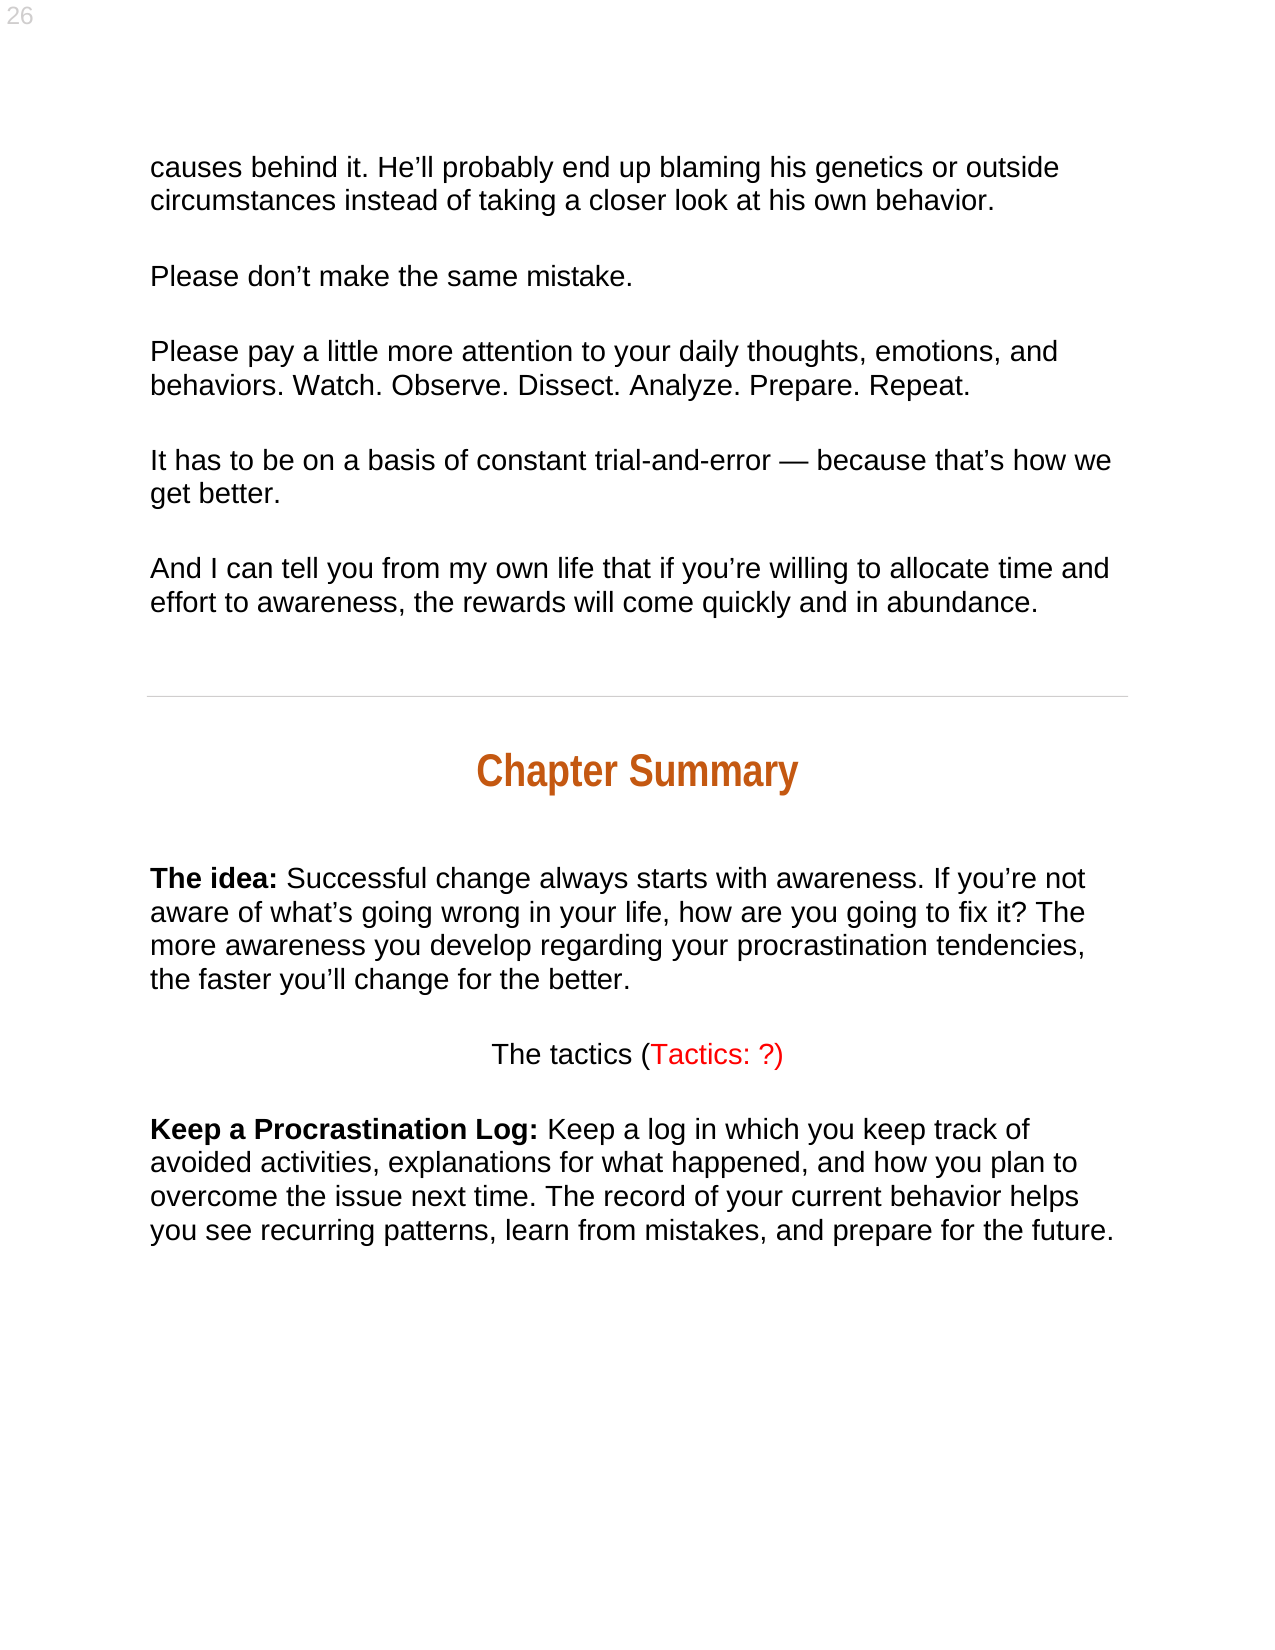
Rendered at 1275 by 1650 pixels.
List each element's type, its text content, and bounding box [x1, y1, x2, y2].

text Keep a Procrastination Log: Keep a log in which you keep track of avoided activities, explanations for what happened, and how you plan to overcome the issue next time. The record of your current behavior helps you see recurring patterns, learn from mistakes, and prepare for the future. [150, 1112, 1125, 1246]
subtitle Chapter Summary [157, 743, 1118, 796]
text causes behind it. He’ll probably end up blaming his genetics or outside circumstances instead of taking a closer look at his own behavior. [150, 150, 1139, 217]
text The idea: Successful change always starts with awareness. If you’re not aware of what’s going wrong in your life, how are you going to fix it? The more awareness you develop regarding your procrastination tendencies, the faster you’ll change for the better. [150, 861, 1086, 995]
text The tactics (Tactics: ?) [157, 1037, 1118, 1070]
text It has to be on a basis of constant trial-and-error — because that’s how we get better. [150, 443, 1124, 510]
text Please don’t make the same mistake. [150, 259, 1139, 292]
text Please pay a little more attention to your daily thoughts, emotions, and behaviors. Watch. Observe. Dissect. Analyze. Prepare. Repeat. [150, 334, 1139, 401]
text And I can tell you from my own life that if you’re willing to allocate time and effort to awareness, the rewards will come quickly and in abundance. [150, 551, 1139, 618]
